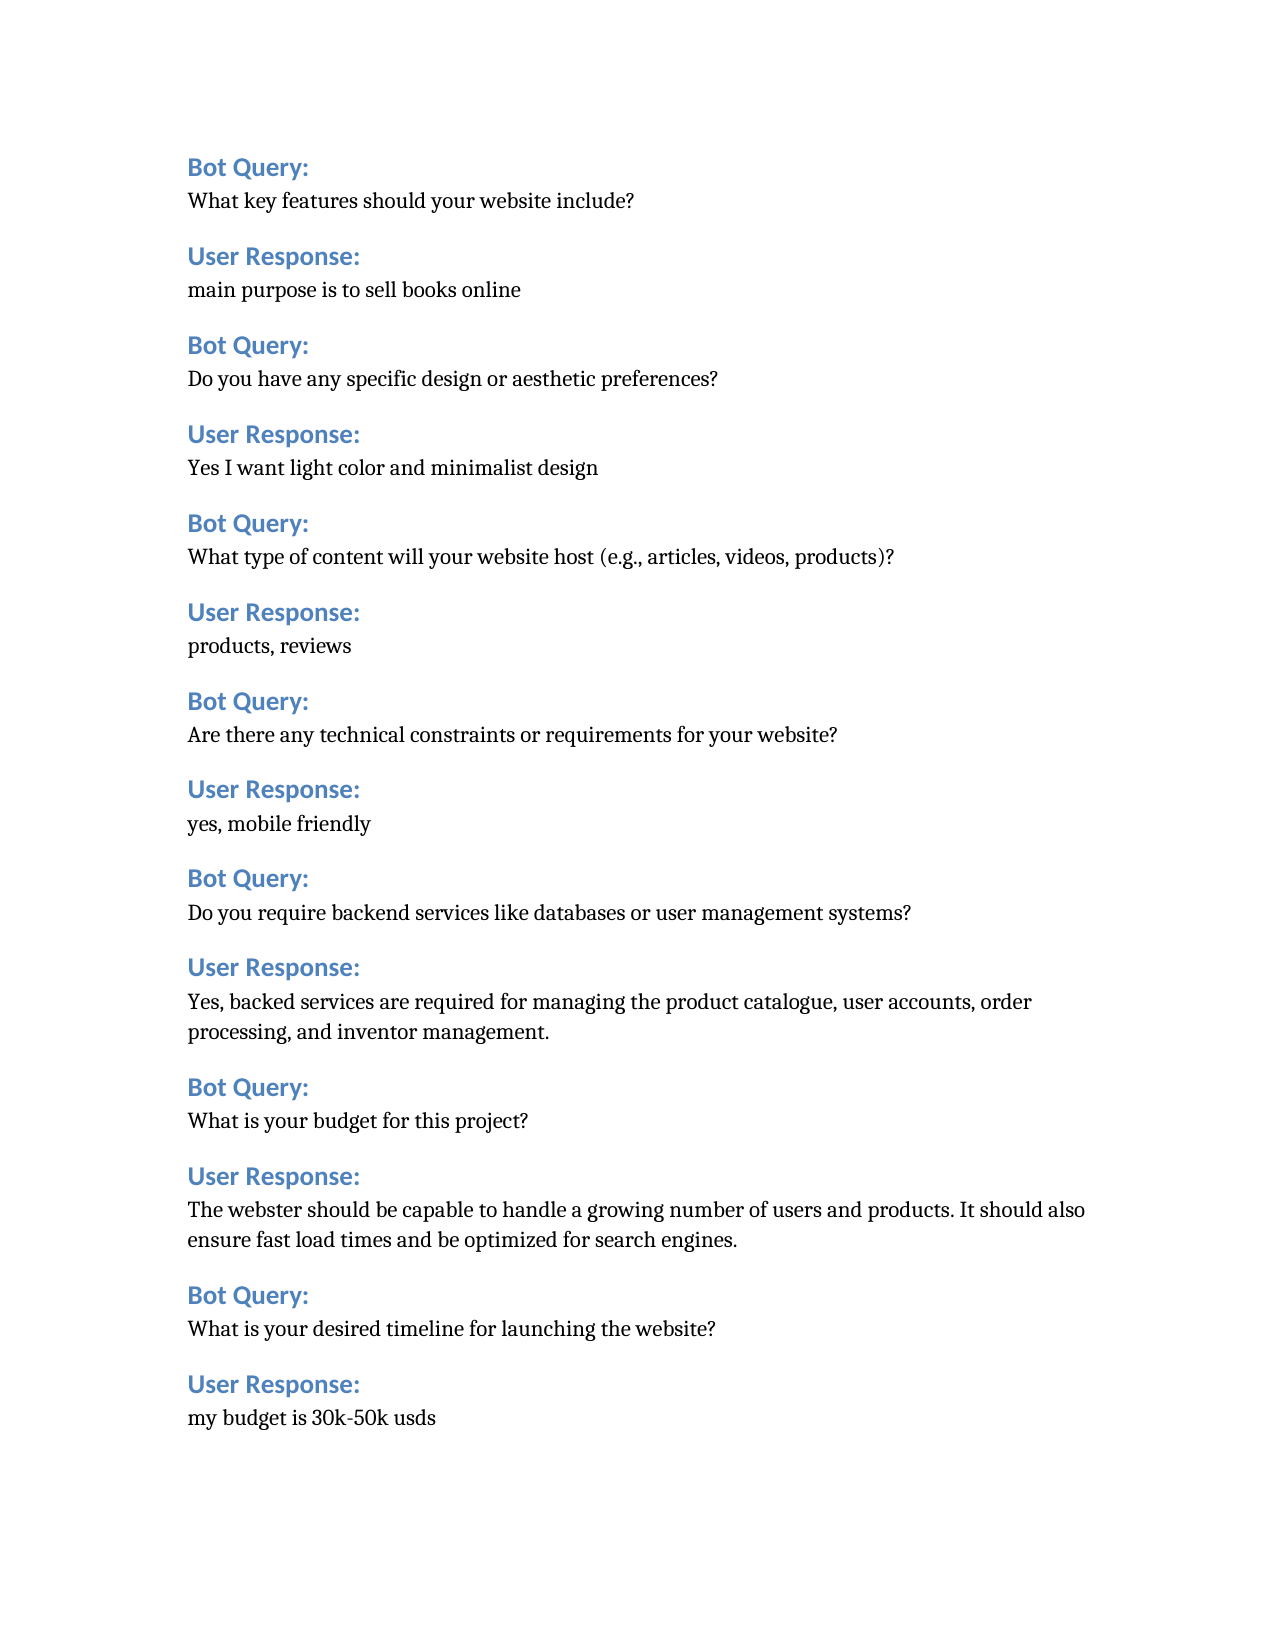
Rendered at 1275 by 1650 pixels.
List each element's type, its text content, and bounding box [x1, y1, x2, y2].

text What is your desired timeline for launching the website? [187, 1316, 1087, 1342]
text Do you require backend services like databases or user management systems? [187, 899, 1087, 926]
subtitle User Response: [187, 773, 1087, 806]
text Are there any technical constraints or requirements for your website? [187, 722, 1087, 748]
text What key features should your website include? [187, 188, 1087, 214]
subtitle Bot Query: [187, 1070, 1087, 1103]
text The webster should be capable to handle a growing number of users and products. It should also ensure fast load times and be optimized for search engines. [187, 1197, 1087, 1253]
subtitle Bot Query: [187, 1278, 1087, 1311]
subtitle User Response: [187, 595, 1087, 628]
subtitle Bot Query: [187, 328, 1087, 361]
text Do you have any specific design or aesthetic preferences? [187, 366, 1087, 392]
subtitle User Response: [187, 239, 1087, 272]
subtitle User Response: [187, 1159, 1087, 1192]
text Yes, backed services are required for managing the product catalogue, user accounts, order processing, and inventor management. [187, 988, 1087, 1045]
text my budget is 30k-50k usds [187, 1405, 1087, 1431]
text products, reviews [187, 633, 1087, 659]
subtitle Bot Query: [187, 150, 1087, 183]
subtitle Bot Query: [187, 862, 1087, 895]
text Yes I want light color and minimalist design [187, 455, 1087, 481]
subtitle User Response: [187, 951, 1087, 984]
text What type of content will your website host (e.g., articles, videos, products)? [187, 544, 1087, 570]
subtitle Bot Query: [187, 506, 1087, 539]
subtitle Bot Query: [187, 684, 1087, 717]
text What is your budget for this project? [187, 1108, 1087, 1134]
text yes, mobile friendly [187, 811, 1087, 837]
subtitle User Response: [187, 417, 1087, 450]
text main purpose is to sell books online [187, 277, 1087, 303]
subtitle User Response: [187, 1367, 1087, 1400]
